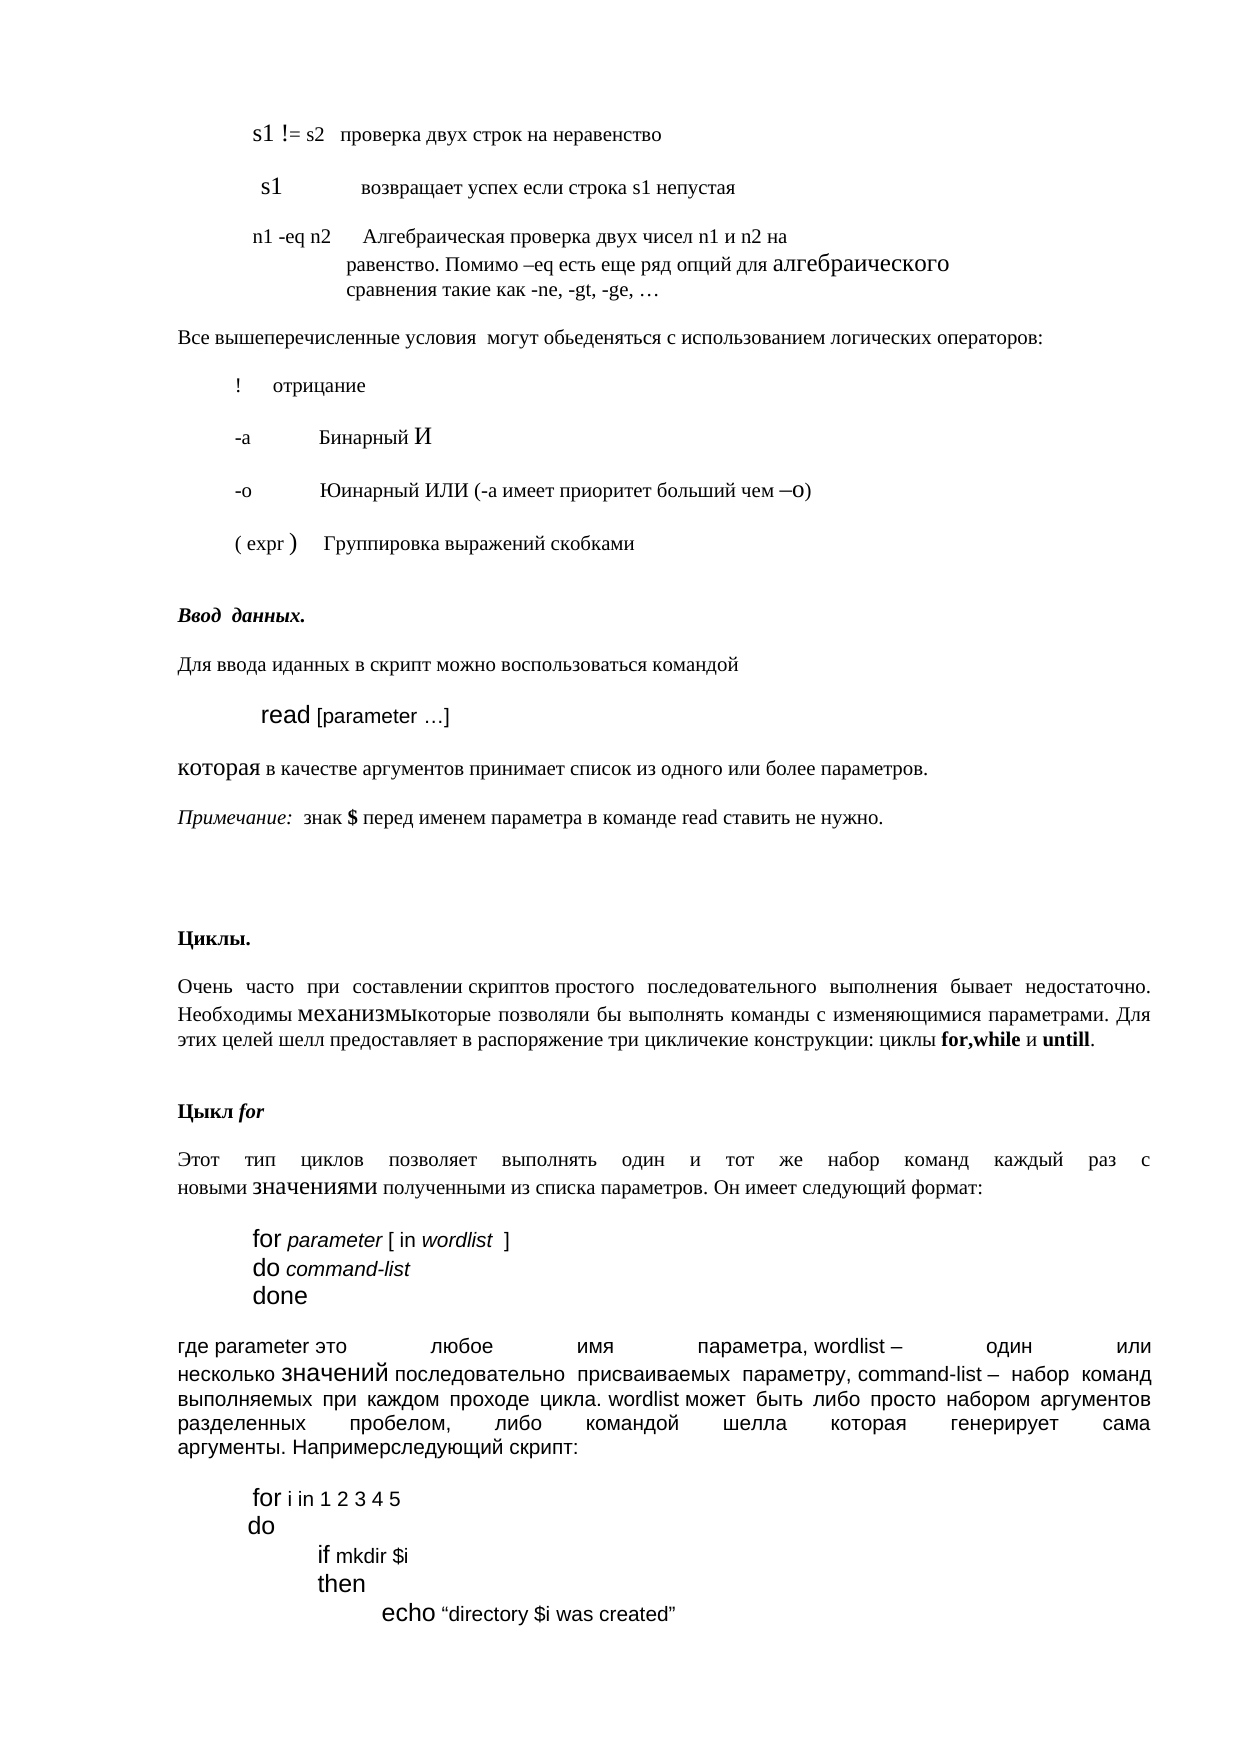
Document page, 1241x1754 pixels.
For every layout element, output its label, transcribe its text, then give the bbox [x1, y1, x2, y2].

text ! отрицание [177, 373, 1152, 397]
text ( expr ) Группировка выражений скобками [177, 527, 1152, 555]
text -o Юинарный ИЛИ (-а имеет приоритет больший чем –о) [177, 474, 1152, 502]
text read [parameter …] [177, 700, 1152, 728]
text Циклы. [177, 926, 1152, 950]
text if mkdir $i [177, 1540, 1152, 1569]
text Для ввода иданных в скрипт можно воспользоваться командой [177, 652, 1152, 676]
text do [177, 1511, 1152, 1540]
text for parameter [ in wordlist ] [177, 1224, 1152, 1252]
text Очень часто при составлении скриптов простого последовательного выполнения бывает недостаточно. Необходимы механизмыкоторые позволяли бы выполнять команды с изменяющимися параметрами. Для этих целей шелл предоставляет в распоряжение три цикличекие конструкции: циклы for,while и untill. [177, 974, 1152, 1051]
text Все вышеперечисленные условия могут обьеденяться с использованием логических операторов: [177, 325, 1152, 349]
text done [177, 1281, 1152, 1310]
text Ввод данных. [177, 603, 1152, 627]
text Цыкл for [177, 1099, 1152, 1123]
text s1 возвращает успех если строка s1 непустая [177, 171, 1152, 200]
text где parameter это любое имя параметра, wordlist – один или несколько значений последовательно присваиваемых параметру, command-list – набор команд выполняемых при каждом проходе цикла. wordlist может быть либо просто набором аргументов разделенных пробелом, либо командой шелла которая генерирует сама аргументы. Напримерследующий скрипт: [177, 1334, 1152, 1458]
text for i in 1 2 3 4 5 [177, 1482, 1152, 1511]
text сравнения такие как -ne, -gt, -ge, … [327, 277, 1152, 301]
text then [177, 1569, 1152, 1597]
text Примечание: знак $ перед именем параметра в команде read ставить не нужно. [177, 805, 1152, 829]
text равенство. Помимо –eq есть еще ряд опций для алгебраического [327, 248, 1152, 277]
text echo “directory $i was created” [177, 1597, 1152, 1626]
text n1 -eq n2 Алгебраическая проверка двух чисел n1 и n2 на [177, 224, 1152, 248]
text которая в качестве аргументов принимает список из одного или более параметров. [177, 752, 1152, 781]
text s1 != s2 проверка двух строк на неравенство [177, 118, 1152, 147]
text Этот тип циклов позволяет выполнять один и тот же набор команд каждый раз с новыми значениями полученными из списка параметров. Он имеет следующий формат: [177, 1147, 1152, 1200]
text -a Бинарный И [177, 421, 1152, 450]
text do command-list [177, 1252, 1152, 1281]
